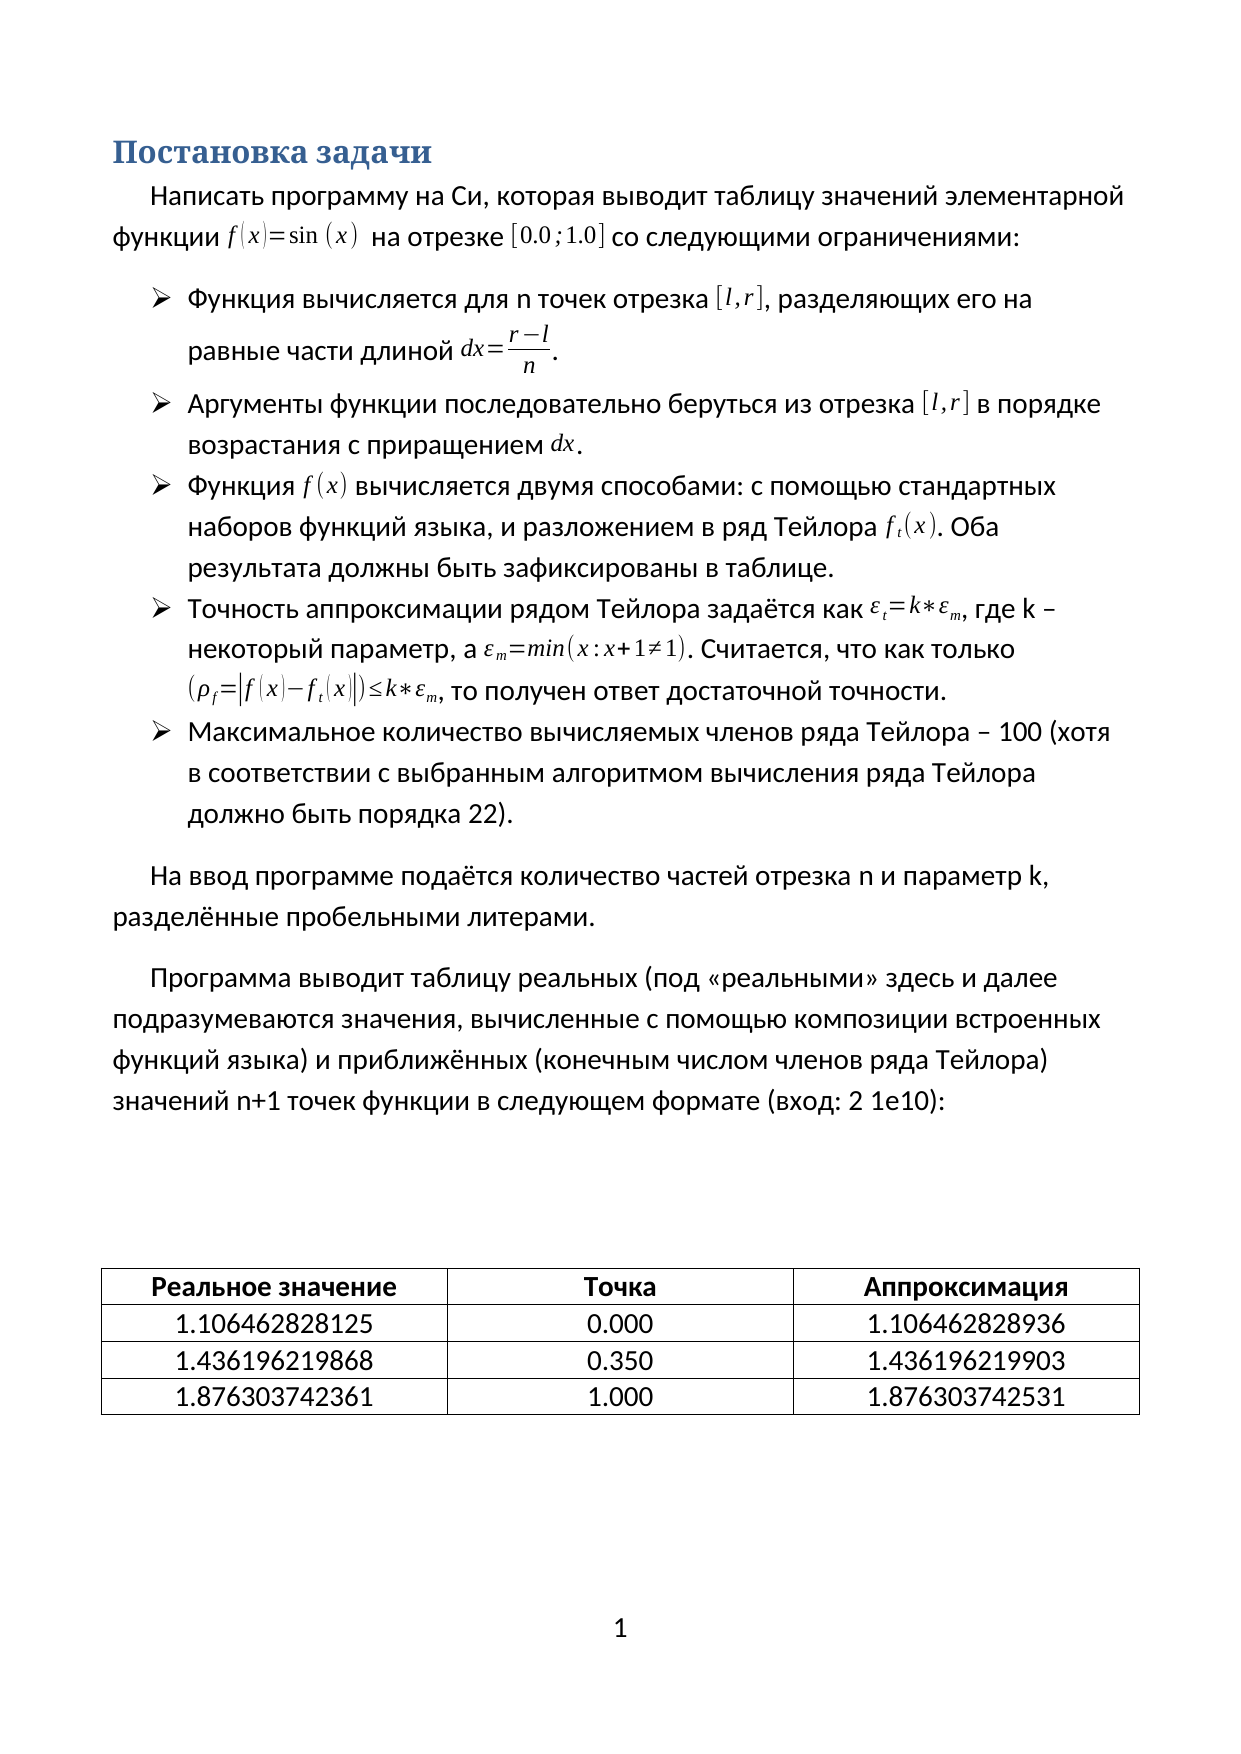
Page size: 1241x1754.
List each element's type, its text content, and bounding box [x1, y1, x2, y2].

table_cell 1.436196219903 [794, 1342, 1139, 1377]
list Максимальное количество вычисляемых членов ряда Тейлора – 100 (хотя в соответствии с выбранным алгоритмом вычисления ряда Тейлора должно быть порядка 22). [150, 713, 1128, 831]
subtitle Постановка задачи [112, 136, 1128, 172]
list Аргументы функции последовательно беруться из отрезка в порядке возрастания с приращением . [150, 385, 1128, 462]
table_cell 1.436196219868 [102, 1342, 447, 1377]
list Функция вычисляется двумя способами: с помощью стандартных наборов функций языка, и разложением в ряд Тейлора . Оба результата должны быть зафиксированы в таблице. [150, 467, 1128, 584]
text Написать программу на Си, которая выводит таблицу значений элементарной функции на отрезке со следующими ограничениями: [112, 177, 1128, 254]
table_cell 1.106462828936 [794, 1305, 1139, 1341]
table_header Точка [448, 1269, 793, 1304]
list Точность аппроксимации рядом Тейлора задаётся как , где k – некоторый параметр, а . Считается, что как только , то получен ответ достаточной точности. [150, 590, 1128, 708]
table_header Аппроксимация [794, 1269, 1139, 1304]
table_cell 1.106462828125 [102, 1305, 447, 1341]
list Функция вычисляется для n точек отрезка , разделяющих его на равные части длиной . [150, 280, 1128, 380]
table_cell 1.876303742531 [794, 1379, 1139, 1414]
table_cell 1.876303742361 [102, 1379, 447, 1414]
table_cell 0.350 [448, 1342, 793, 1377]
text На ввод программе подаётся количество частей отрезка n и параметр k, разделённые пробельными литерами. [112, 857, 1128, 933]
table_header Реальное значение [102, 1269, 447, 1304]
table_cell 0.000 [448, 1305, 793, 1341]
text Программа выводит таблицу реальных (под «реальными» здесь и далее подразумеваются значения, вычисленные с помощью композиции встроенных функций языка) и приближённых (конечным числом членов ряда Тейлора) значений n+1 точек функции в следующем формате (вход: 2 1e10): [112, 959, 1128, 1118]
table_cell 1.000 [448, 1379, 793, 1414]
